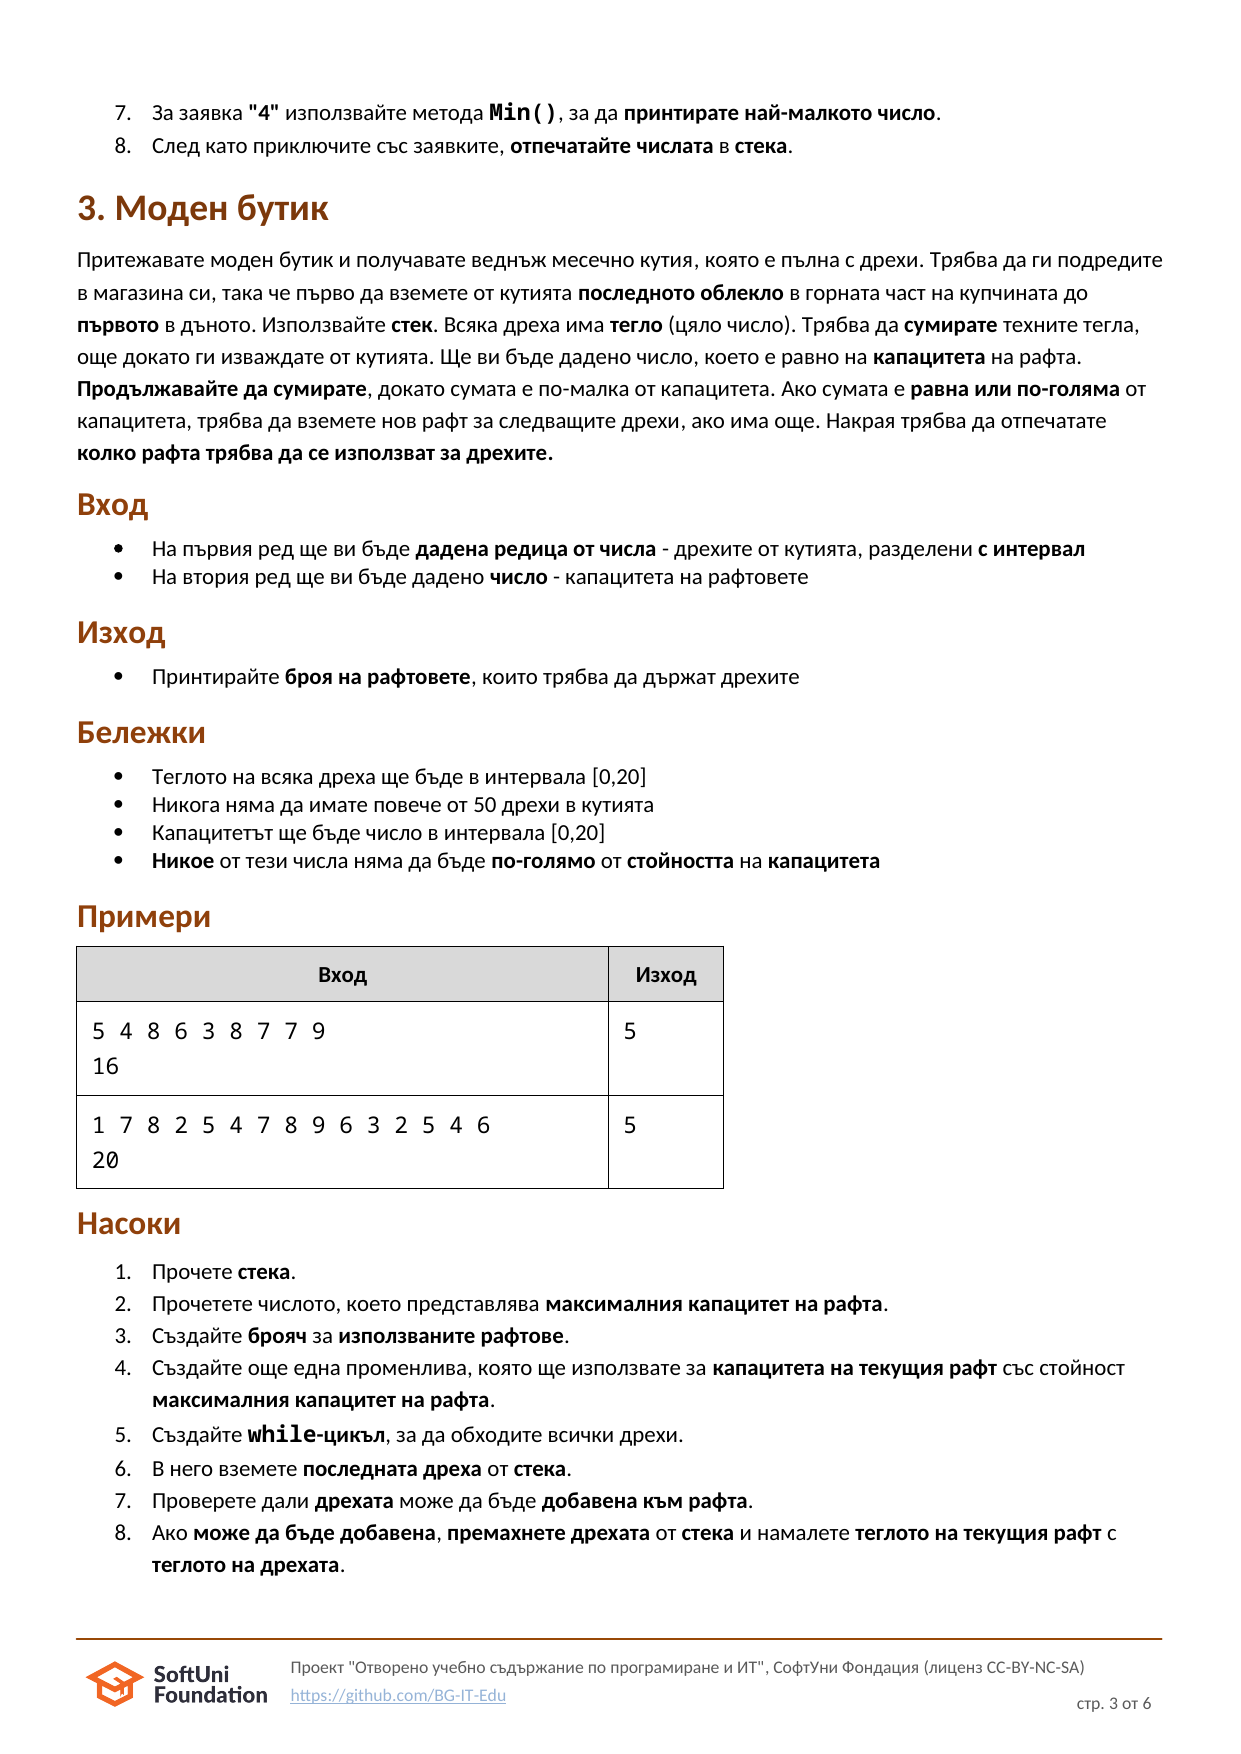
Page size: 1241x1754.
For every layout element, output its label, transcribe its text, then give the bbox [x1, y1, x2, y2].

list На първия ред ще ви бъде дадена редица от числа - дрехите от кутията, разделени с интервал [114, 534, 1163, 562]
subtitle Вход [77, 483, 1163, 524]
list Никога няма да имате повече от 50 дрехи в кутията [114, 790, 1163, 818]
list Принтирайте броя на рафтовете, които трябва да държат дрехите [114, 662, 1163, 690]
subtitle Моден бутик [77, 184, 1163, 230]
table_cell 1 7 8 2 5 4 7 8 9 6 3 2 5 4 6 20 [77, 1096, 608, 1188]
subtitle Примери [77, 895, 1163, 935]
list Никое от тези числа няма да бъде по-голямо от стойността на капацитета [114, 846, 1163, 874]
table_cell 5 [609, 1002, 723, 1094]
list Ако може да бъде добавена, премахнете дрехата от стека и намалете теглото на текущия рафт с теглото на дрехата. [114, 1518, 1163, 1578]
list Капацитетът ще бъде число в интервала [0,20] [114, 818, 1163, 846]
table_cell 5 4 8 6 3 8 7 7 9 16 [77, 1002, 608, 1094]
list Създайте още една променлива, която ще използвате за капацитета на текущия рафт със стойност максималния капацитет на рафта. [114, 1353, 1163, 1414]
list Теглото на всяка дреха ще бъде в интервала [0,20] [114, 762, 1163, 790]
list Проверете дали дрехата може да бъде добавена към рафта. [114, 1486, 1163, 1514]
subtitle Насоки [77, 1202, 1163, 1242]
list За заявка "4" използвайте метода Min(), за да принтирате най-малкото число. [114, 95, 1163, 127]
list Прочетете числото, което представлява максималния капацитет на рафта. [114, 1289, 1163, 1317]
table_header Изход [609, 947, 723, 1001]
list След като приключите със заявките, отпечатайте числата в стека. [114, 131, 1163, 159]
list Прочете стека. [114, 1257, 1163, 1285]
list Създайте брояч за използваните рафтове. [114, 1321, 1163, 1349]
subtitle Изход [77, 611, 1163, 652]
table_header Вход [77, 947, 608, 1001]
list На втория ред ще ви бъде дадено число - капацитета на рафтовете [114, 562, 1163, 590]
subtitle Бележки [77, 711, 1163, 752]
list Създайте while-цикъл, за да обходите всички дрехи. [114, 1418, 1163, 1449]
table_cell 5 [609, 1096, 723, 1188]
list В него вземете последната дреха от стека. [114, 1454, 1163, 1482]
picture [85, 1661, 267, 1707]
text Притежавате моден бутик и получавате веднъж месечно кутия, която е пълна с дрехи. Трябва да ги подредите в магазина си, така че първо да вземете от кутията последното облекло в горната част на купчината до първото в дъното. Използвайте стек. Всяка дреха има тегло (цяло число). Трябва да сумирате техните тегла, още докато ги изваждате от кутията. Ще ви бъде дадено число, което е равно на капацитета на рафта. Продължавайте да сумирате, докато сумата е по-малка от капацитета. Ако сумата е равна или по-голяма от капацитета, трябва да вземете нов рафт за следващите дрехи, ако има още. Накрая трябва да отпечатате колко рафта трябва да се използват за дрехите. [77, 245, 1163, 467]
